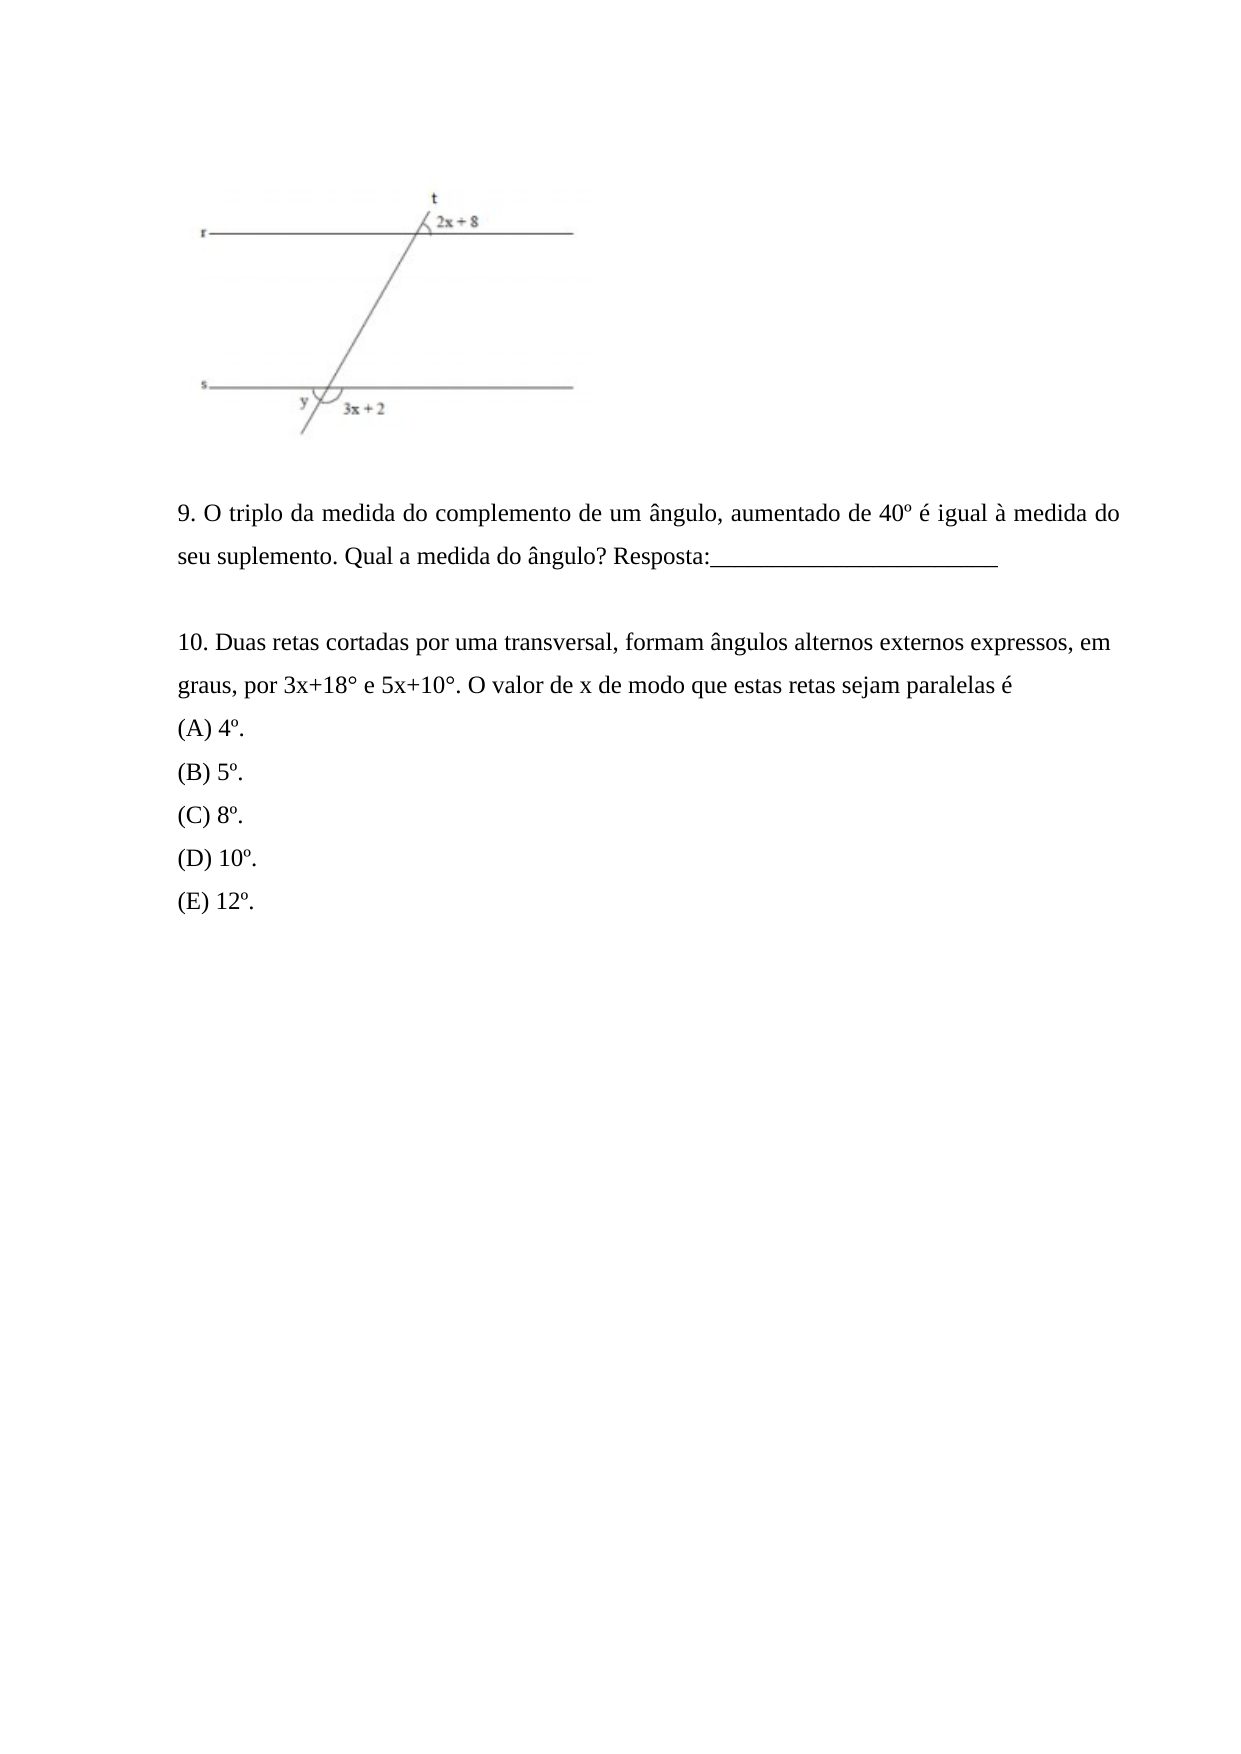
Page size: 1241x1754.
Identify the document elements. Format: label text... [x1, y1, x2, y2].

text (E) 12º. [177, 886, 1122, 915]
text (B) 5º. [177, 757, 1122, 785]
text (D) 10º. [177, 843, 1122, 872]
text graus, por 3x+18° e 5x+10°. O valor de x de modo que estas retas sejam paralelas é [177, 670, 1122, 699]
text (A) 4º. [177, 713, 1122, 742]
text (C) 8º. [177, 800, 1122, 828]
text 9. O triplo da medida do complemento de um ângulo, aumentado de 40º é igual à medida do seu suplemento. Qual a medida do ângulo? Resposta:_______________________ [177, 498, 1122, 570]
text 10. Duas retas cortadas por uma transversal, formam ângulos alternos externos expressos, em [177, 627, 1122, 656]
picture [177, 177, 596, 443]
